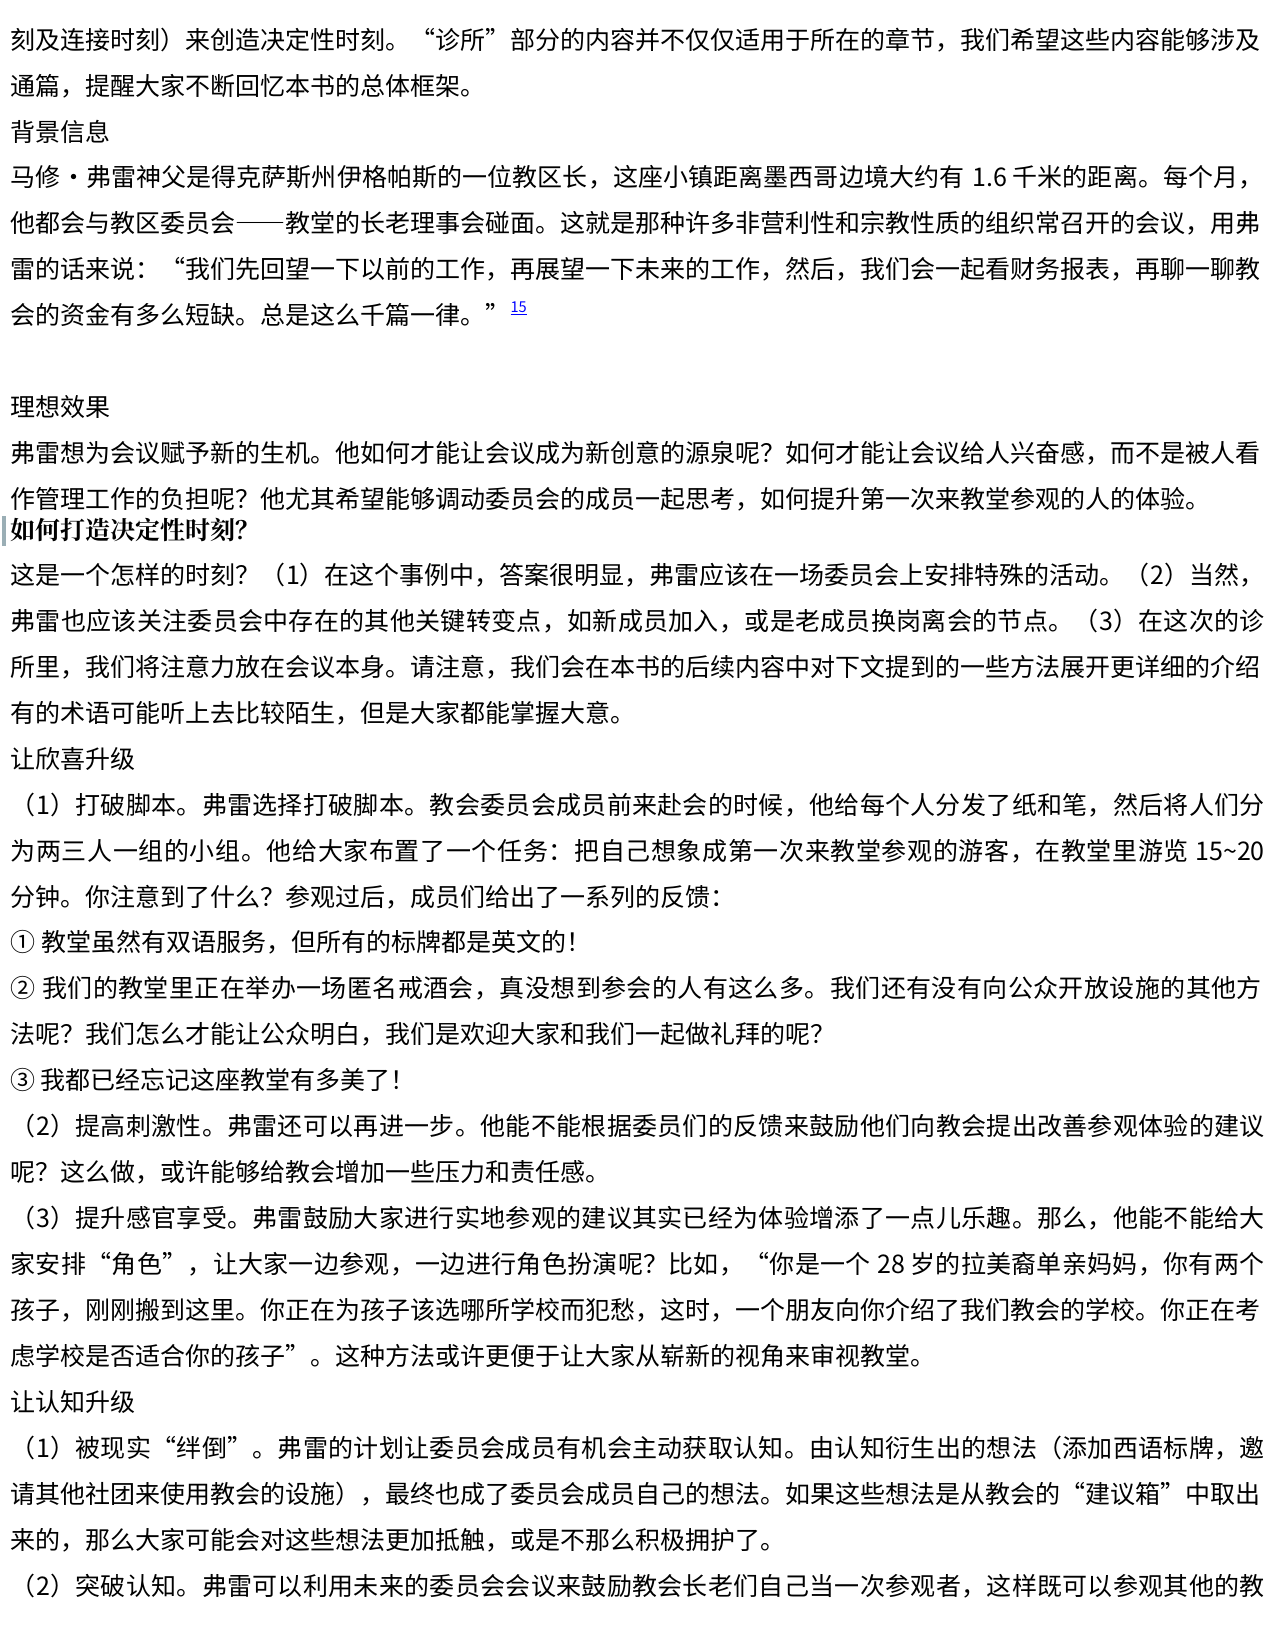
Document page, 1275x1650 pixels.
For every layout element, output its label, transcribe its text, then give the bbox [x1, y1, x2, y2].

subtitle 如何打造决定性时刻？ [10, 516, 1264, 546]
text 让认知升级 [10, 1373, 1264, 1418]
text 理想效果 [10, 378, 1264, 424]
text 背景信息 [10, 102, 1264, 148]
text 这是一个怎样的时刻？（1）在这个事例中，答案很明显，弗雷应该在一场委员会上安排特殊的活动。（2）当然，弗雷也应该关注委员会中存在的其他关键转变点，如新成员加入，或是老成员换岗离会的节点。（3）在这次的诊所里，我们将注意力放在会议本身。请注意，我们会在本书的后续内容中对下文提到的一些方法展开更详细的介绍，有的术语可能听上去比较陌生，但是大家都能掌握大意。 [10, 546, 1264, 729]
text ② 我们的教堂里正在举办一场匿名戒酒会，真没想到参会的人有这么多。我们还有没有向公众开放设施的其他方法呢？我们怎么才能让公众明白，我们是欢迎大家和我们一起做礼拜的呢？ [10, 959, 1264, 1051]
text （2）提高刺激性。弗雷还可以再进一步。他能不能根据委员们的反馈来鼓励他们向教会提出改善参观体验的建议呢？这么做，或许能够给教会增加一些压力和责任感。 [10, 1097, 1264, 1189]
text （1）被现实“绊倒”。弗雷的计划让委员会成员有机会主动获取认知。由认知衍生出的想法（添加西语标牌，邀请其他社团来使用教会的设施），最终也成了委员会成员自己的想法。如果这些想法是从教会的“建议箱”中取出来的，那么大家可能会对这些想法更加抵触，或是不那么积极拥护了。 [10, 1418, 1264, 1556]
text ③我都已经忘记这座教堂有多美了！ [10, 1051, 1264, 1097]
text 弗雷想为会议赋予新的生机。他如何才能让会议成为新创意的源泉呢？如何才能让会议给人兴奋感，而不是被人看作管理工作的负担呢？他尤其希望能够调动委员会的成员一起思考，如何提升第一次来教堂参观的人的体验。 [10, 424, 1264, 516]
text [10, 10, 1264, 102]
text （3）提升感官享受。弗雷鼓励大家进行实地参观的建议其实已经为体验增添了一点儿乐趣。那么，他能不能给大家安排“角色”，让大家一边参观，一边进行角色扮演呢？比如，“你是一个28岁的拉美裔单亲妈妈，你有两个孩子，刚刚搬到这里。你正在为孩子该选哪所学校而犯愁，这时，一个朋友向你介绍了我们教会的学校。你正在考虑学校是否适合你的孩子”。这种方法或许更便于让大家从崭新的视角来审视教堂。 [10, 1189, 1264, 1373]
text ① 教堂虽然有双语服务，但所有的标牌都是英文的！ [10, 913, 1264, 959]
text 马修·弗雷神父是得克萨斯州伊格帕斯的一位教区长，这座小镇距离墨西哥边境大约有1.6千米的距离。每个月，他都会与教区委员会——教堂的长老理事会碰面。这就是那种许多非营利性和宗教性质的组织常召开的会议，用弗雷的话来说：“我们先回望一下以前的工作，再展望一下未来的工作，然后，我们会一起看财务报表，再聊一聊教会的资金有多么短缺。总是这么千篇一律。”15 [10, 148, 1264, 332]
text 让欣喜升级 [10, 729, 1264, 775]
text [10, 1556, 1264, 1602]
text （1）打破脚本。弗雷选择打破脚本。教会委员会成员前来赴会的时候，他给每个人分发了纸和笔，然后将人们分为两三人一组的小组。他给大家布置了一个任务：把自己想象成第一次来教堂参观的游客，在教堂里游览15~20分钟。你注意到了什么？参观过后，成员们给出了一系列的反馈： [10, 775, 1264, 913]
